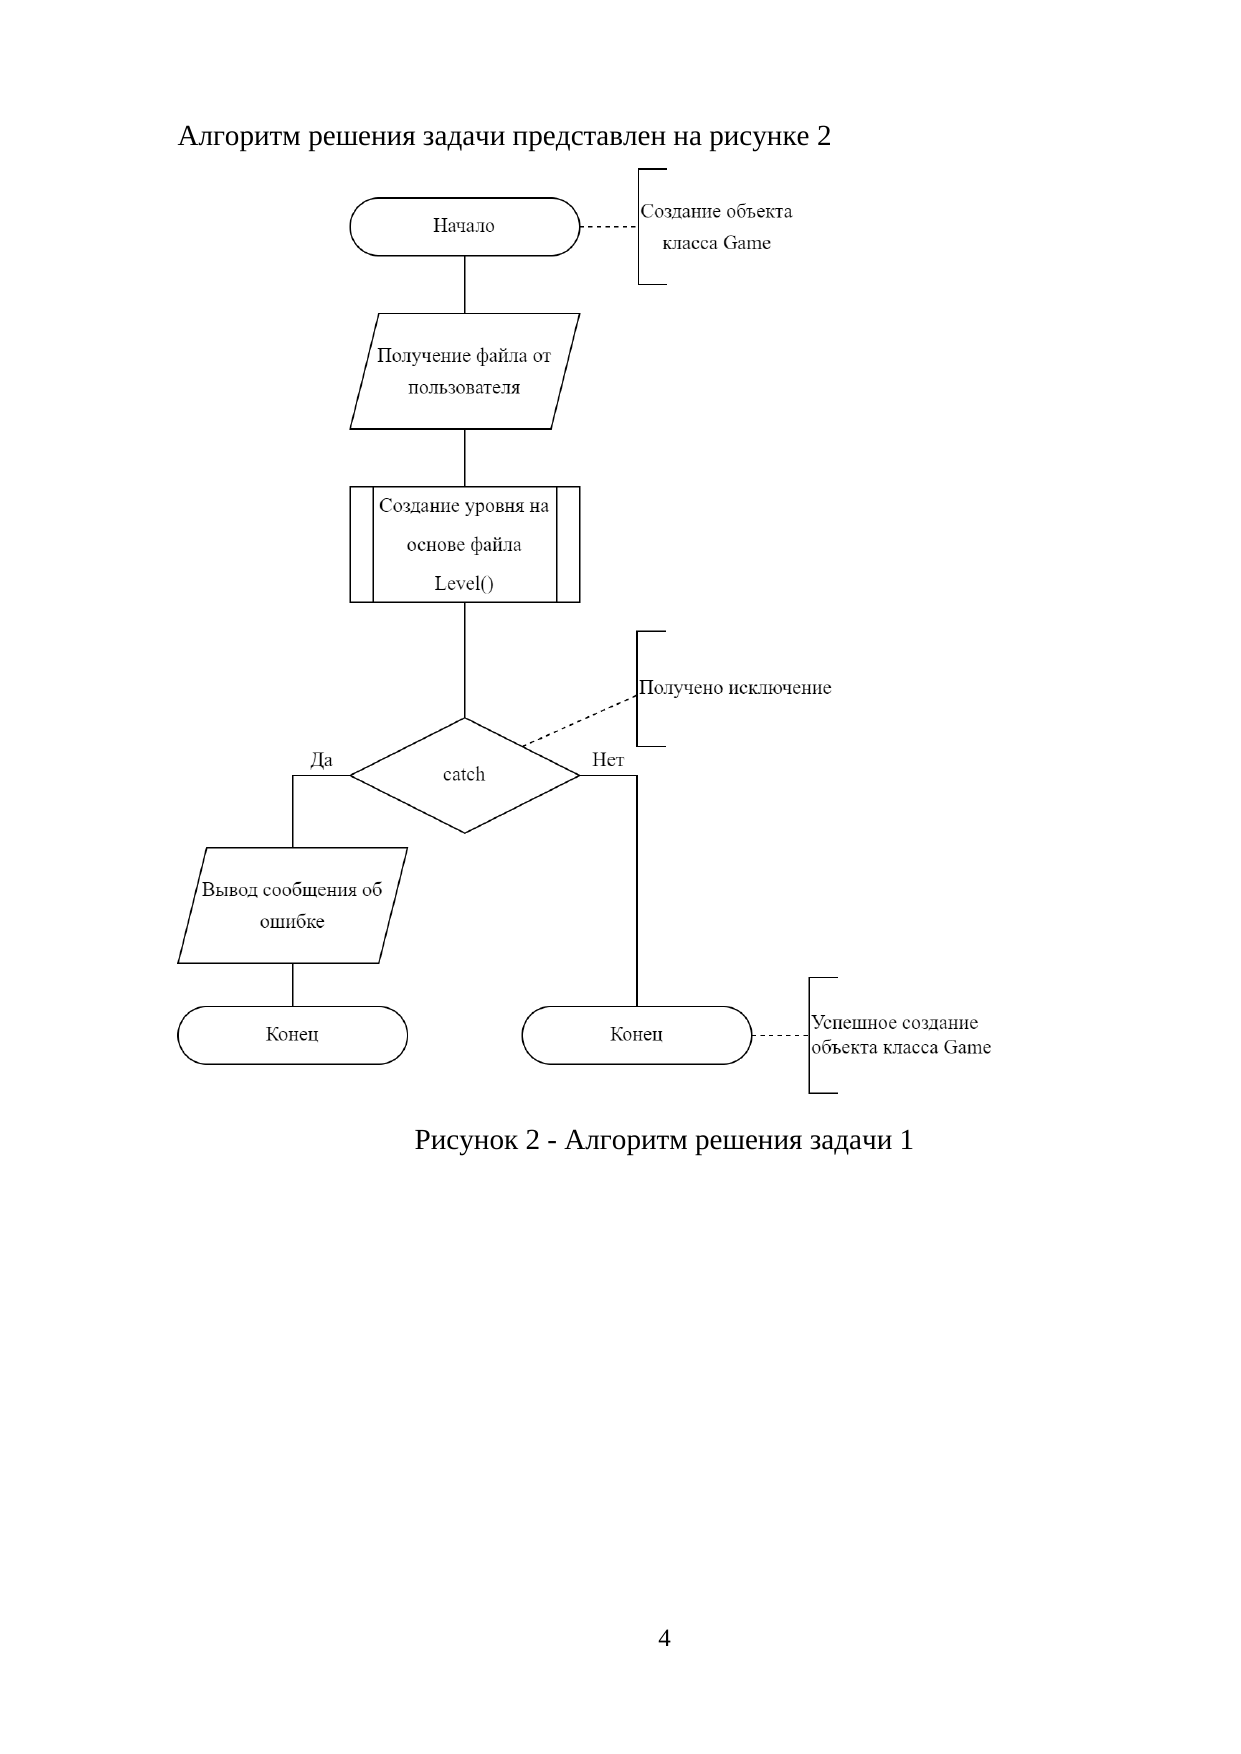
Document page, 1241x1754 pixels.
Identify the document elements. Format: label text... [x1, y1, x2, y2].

text Рисунок 2 - Алгоритм решения задачи 1 [177, 1122, 1152, 1156]
picture [177, 168, 1039, 1108]
text Алгоритм решения задачи представлен на рисунке 2 [177, 118, 1152, 152]
